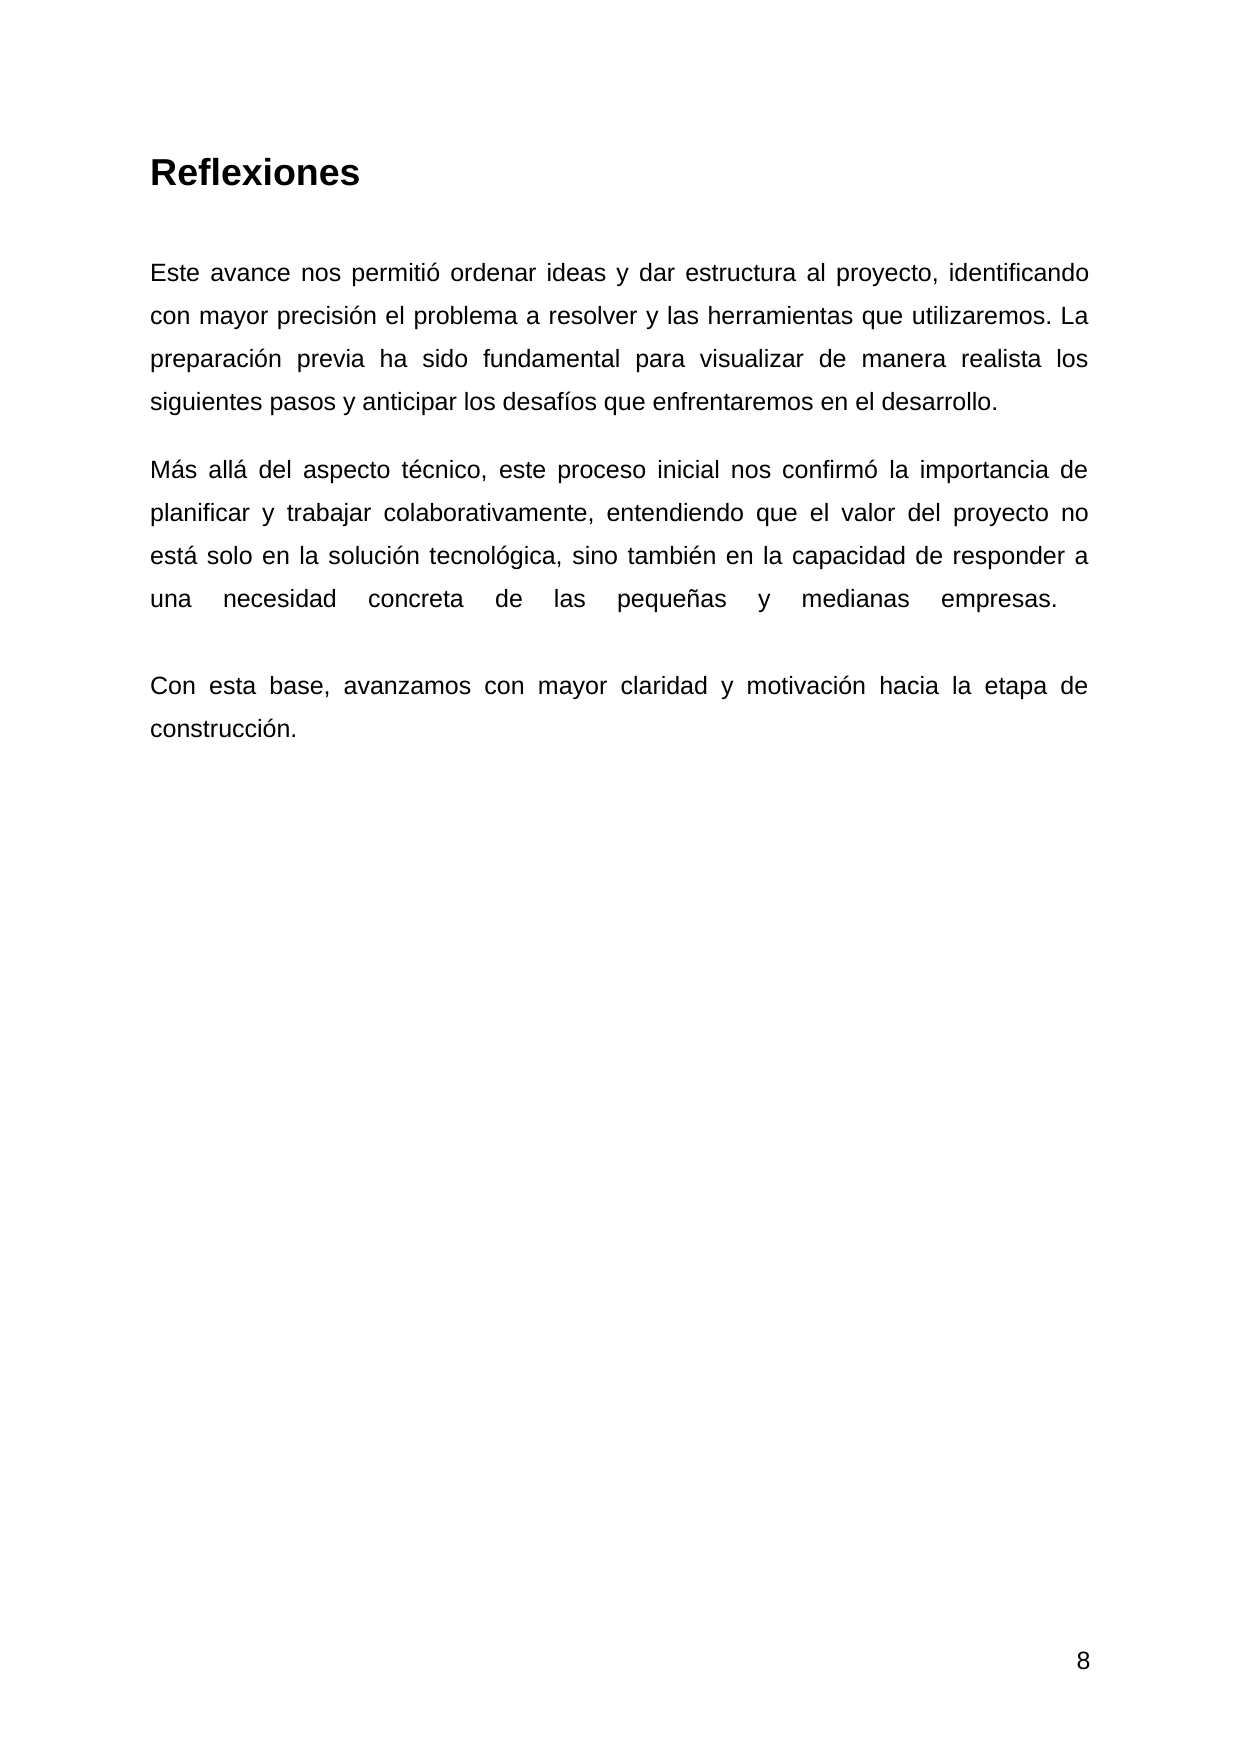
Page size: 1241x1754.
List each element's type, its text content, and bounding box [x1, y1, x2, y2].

subtitle Reflexiones [150, 150, 1090, 193]
text Más allá del aspecto técnico, este proceso inicial nos confirmó la importancia de planificar y trabajar colaborativamente, entendiendo que el valor del proyecto no está solo en la solución tecnológica, sino también en la capacidad de responder a una necesidad concreta de las pequeñas y medianas empresas. Con esta base, avanzamos con mayor claridad y motivación hacia la etapa de construcción. [150, 455, 1090, 743]
text Este avance nos permitió ordenar ideas y dar estructura al proyecto, identificando con mayor precisión el problema a resolver y las herramientas que utilizaremos. La preparación previa ha sido fundamental para visualizar de manera realista los siguientes pasos y anticipar los desafíos que enfrentaremos en el desarrollo. [150, 258, 1090, 416]
